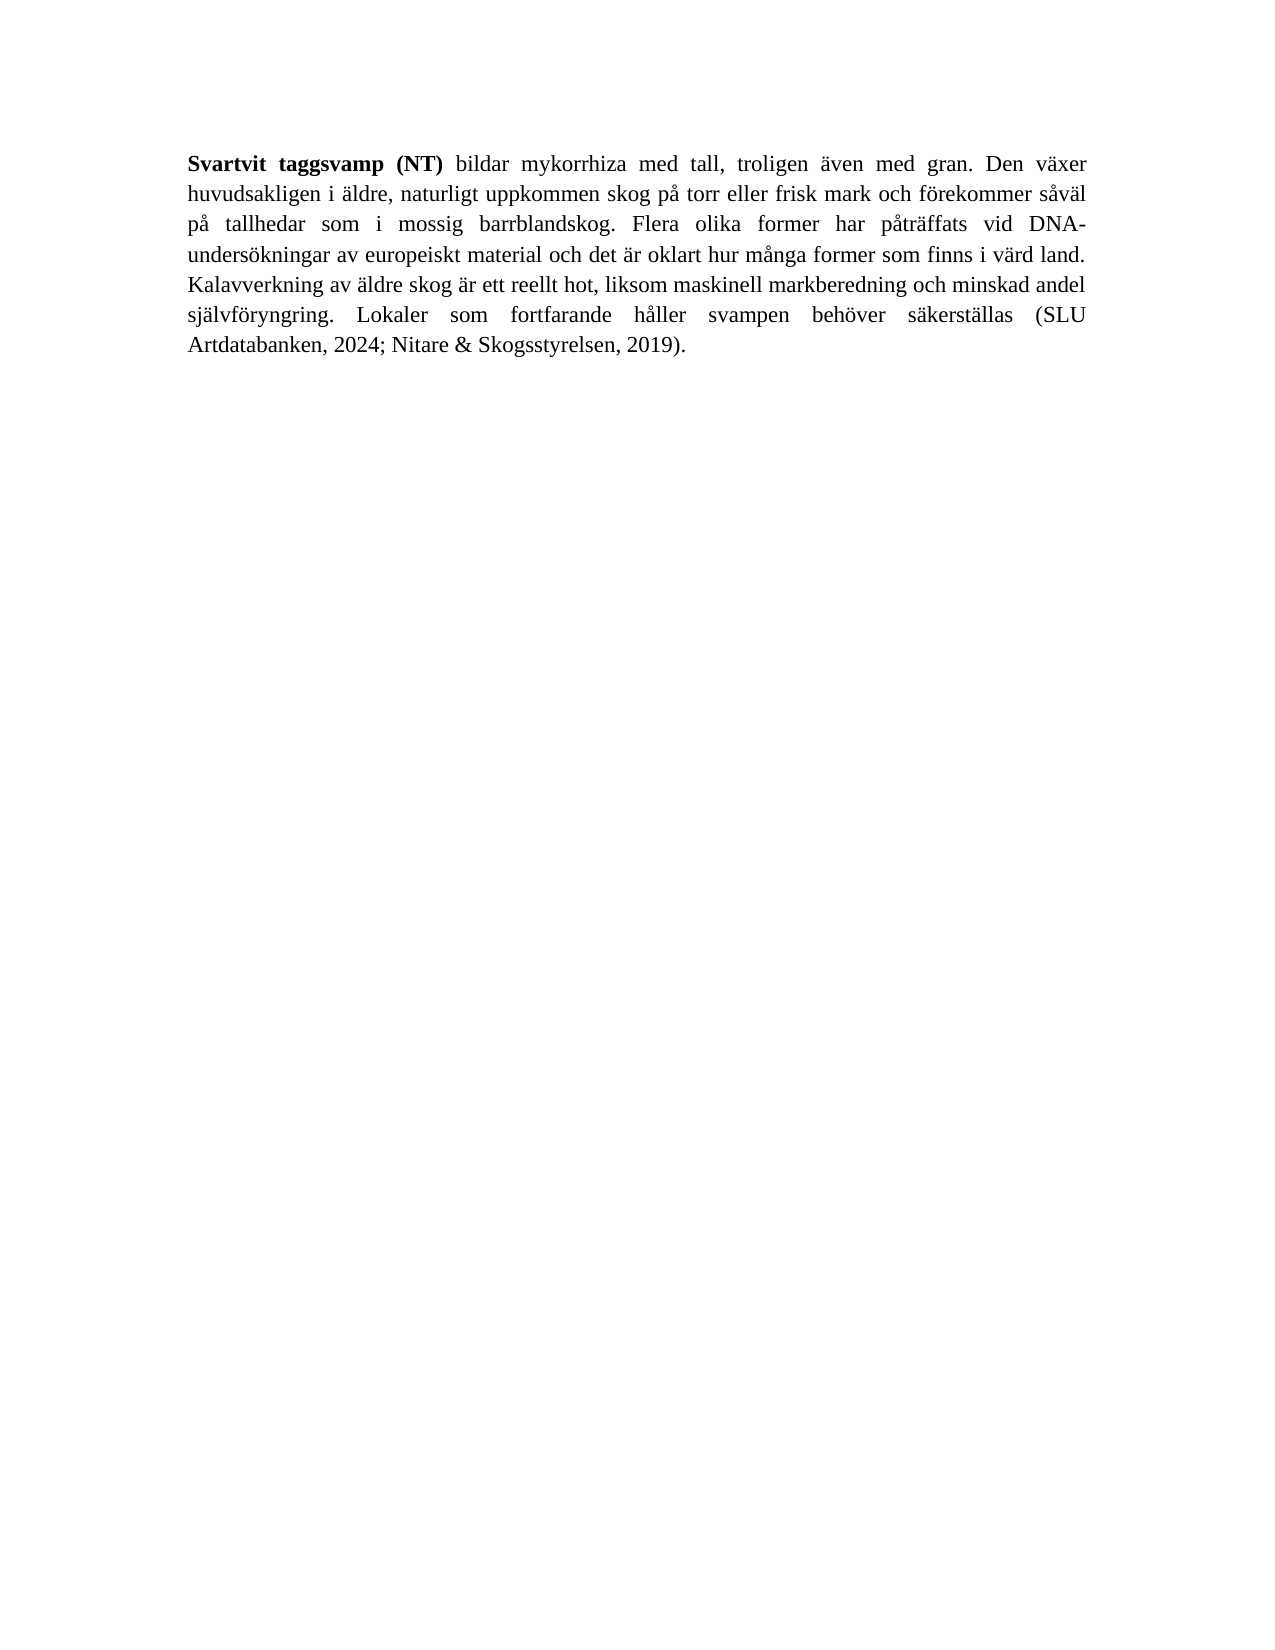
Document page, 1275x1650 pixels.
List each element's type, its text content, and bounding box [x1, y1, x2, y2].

text Svartvit taggsvamp (NT) bildar mykorrhiza med tall, troligen även med gran. Den växer huvudsakligen i äldre, naturligt uppkommen skog på torr eller frisk mark och förekommer såväl på tallhedar som i mossig barrblandskog. Flera olika former har påträffats vid DNA-undersökningar av europeiskt material och det är oklart hur många former som finns i värd land. Kalavverkning av äldre skog är ett reellt hot, liksom maskinell markberedning och minskad andel självföryngring. Lokaler som fortfarande håller svampen behöver säkerställas (SLU Artdatabanken, 2024; Nitare & Skogsstyrelsen, 2019). [187, 150, 1087, 358]
